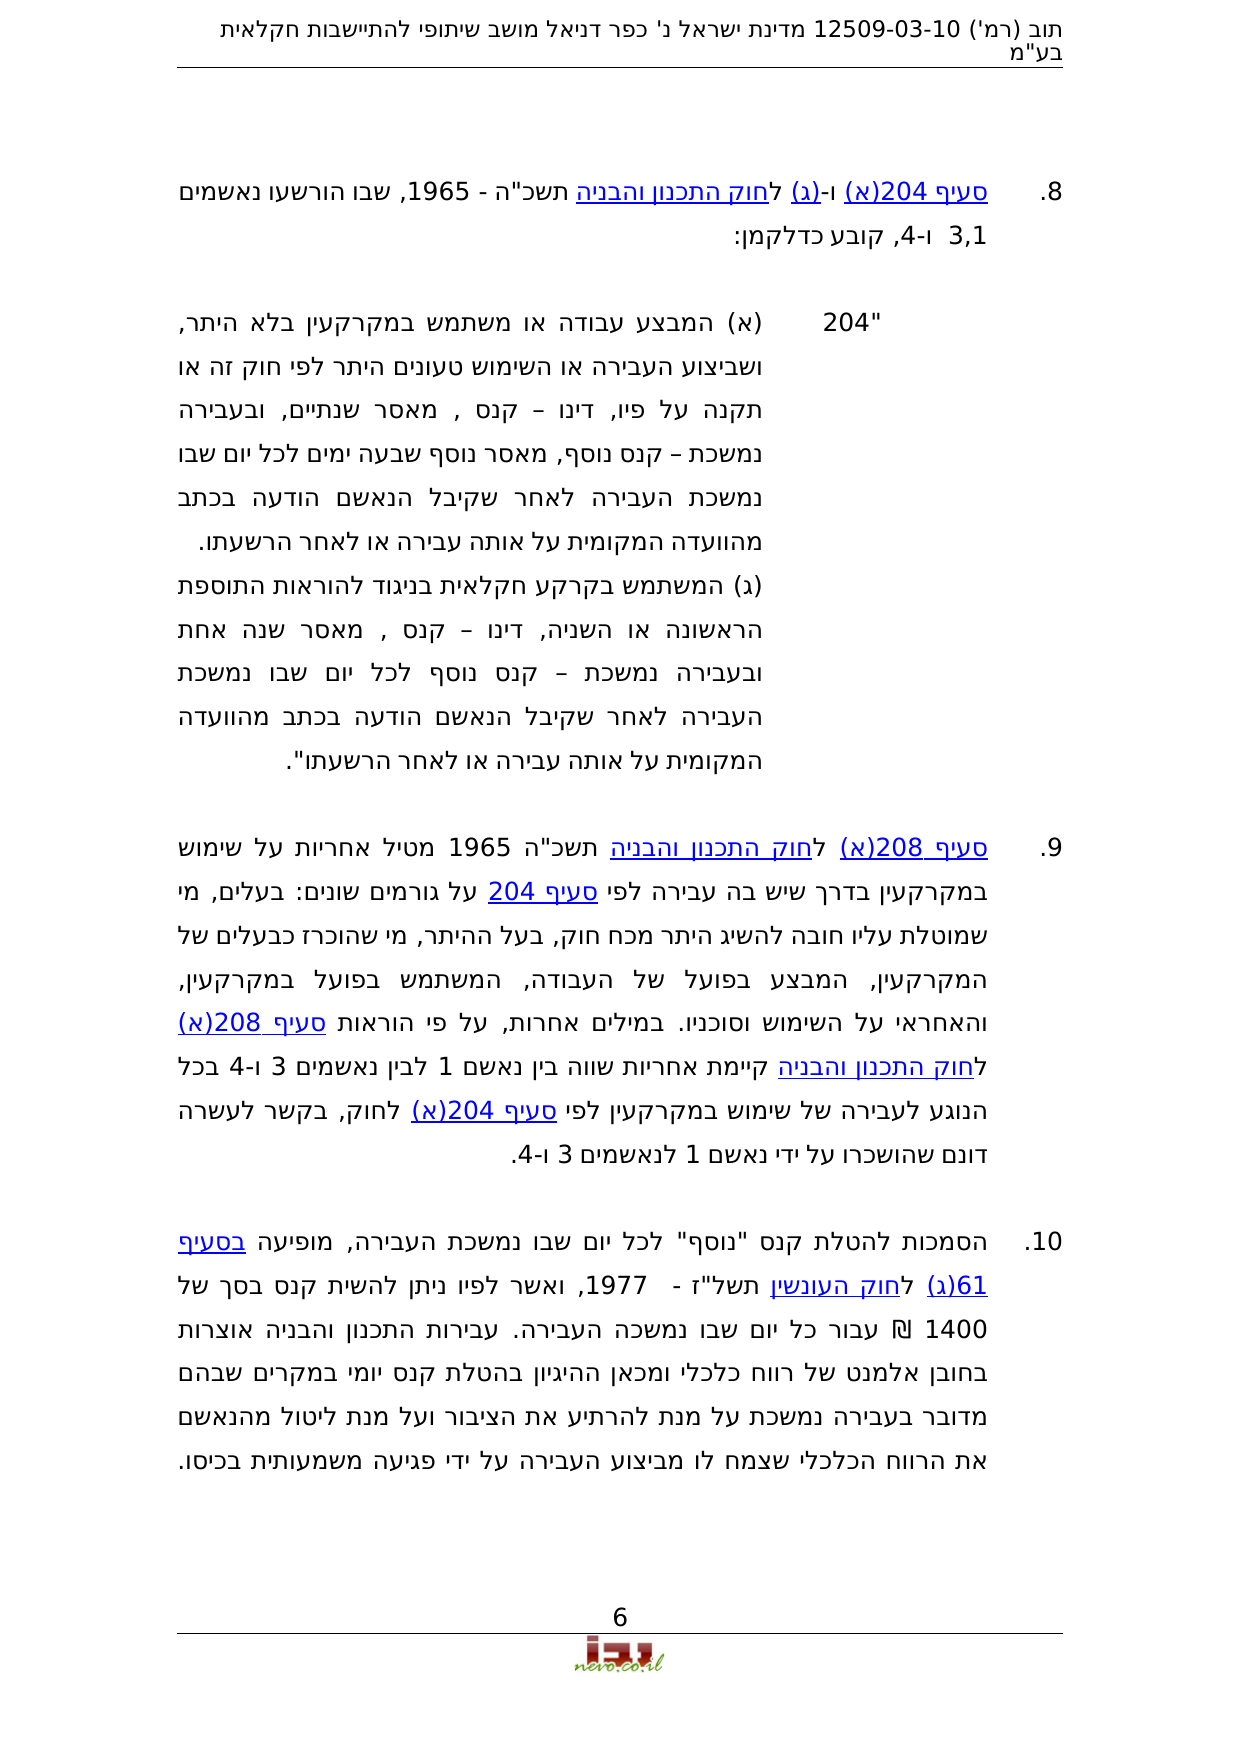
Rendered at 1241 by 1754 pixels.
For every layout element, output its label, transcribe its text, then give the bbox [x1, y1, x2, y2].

text "204 (א) המבצע עבודה או משתמש במקרקעין בלא היתר, ושביצוע העבירה או השימוש טעונים היתר לפי חוק זה או תקנה על פיו, דינו – קנס , מאסר שנתיים, ובעבירה נמשכת – קנס נוסף, מאסר נוסף שבעה ימים לכל יום שבו נמשכת העבירה לאחר שקיבל הנאשם הודעה בכתב מהוועדה המקומית על אותה עבירה או לאחר הרשעתו. [177, 308, 882, 556]
text 8. סעיף 204(א) ו-(ג) לחוק התכנון והבניה תשכ"ה - 1965, שבו הורשעו נאשמים 3,1 ו-4, קובע כדלקמן: [177, 177, 1063, 250]
picture [574, 1635, 666, 1673]
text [177, 1227, 1063, 1476]
text 9. סעיף 208(א) לחוק התכנון והבניה תשכ"ה 1965 מטיל אחריות על שימוש במקרקעין בדרך שיש בה עבירה לפי סעיף 204 על גורמים שונים: בעלים, מי שמוטלת עליו חובה להשיג היתר מכח חוק, בעל ההיתר, מי שהוכרז כבעלים של המקרקעין, המבצע בפועל של העבודה, המשתמש בפועל במקרקעין, והאחראי על השימוש וסוכניו. במילים אחרות, על פי הוראות סעיף 208(א) לחוק התכנון והבניה קיימת אחריות שווה בין נאשם 1 לבין נאשמים 3 ו-4 בכל הנוגע לעבירה של שימוש במקרקעין לפי סעיף 204(א) לחוק, בקשר לעשרה דונם שהושכרו על ידי נאשם 1 לנאשמים 3 ו-4. [177, 833, 1063, 1169]
text (ג) המשתמש בקרקע חקלאית בניגוד להוראות התוספת הראשונה או השניה, דינו – קנס , מאסר שנה אחת ובעבירה נמשכת – קנס נוסף לכל יום שבו נמשכת העבירה לאחר שקיבל הנאשם הודעה בכתב מהוועדה המקומית על אותה עבירה או לאחר הרשעתו". [177, 571, 763, 776]
